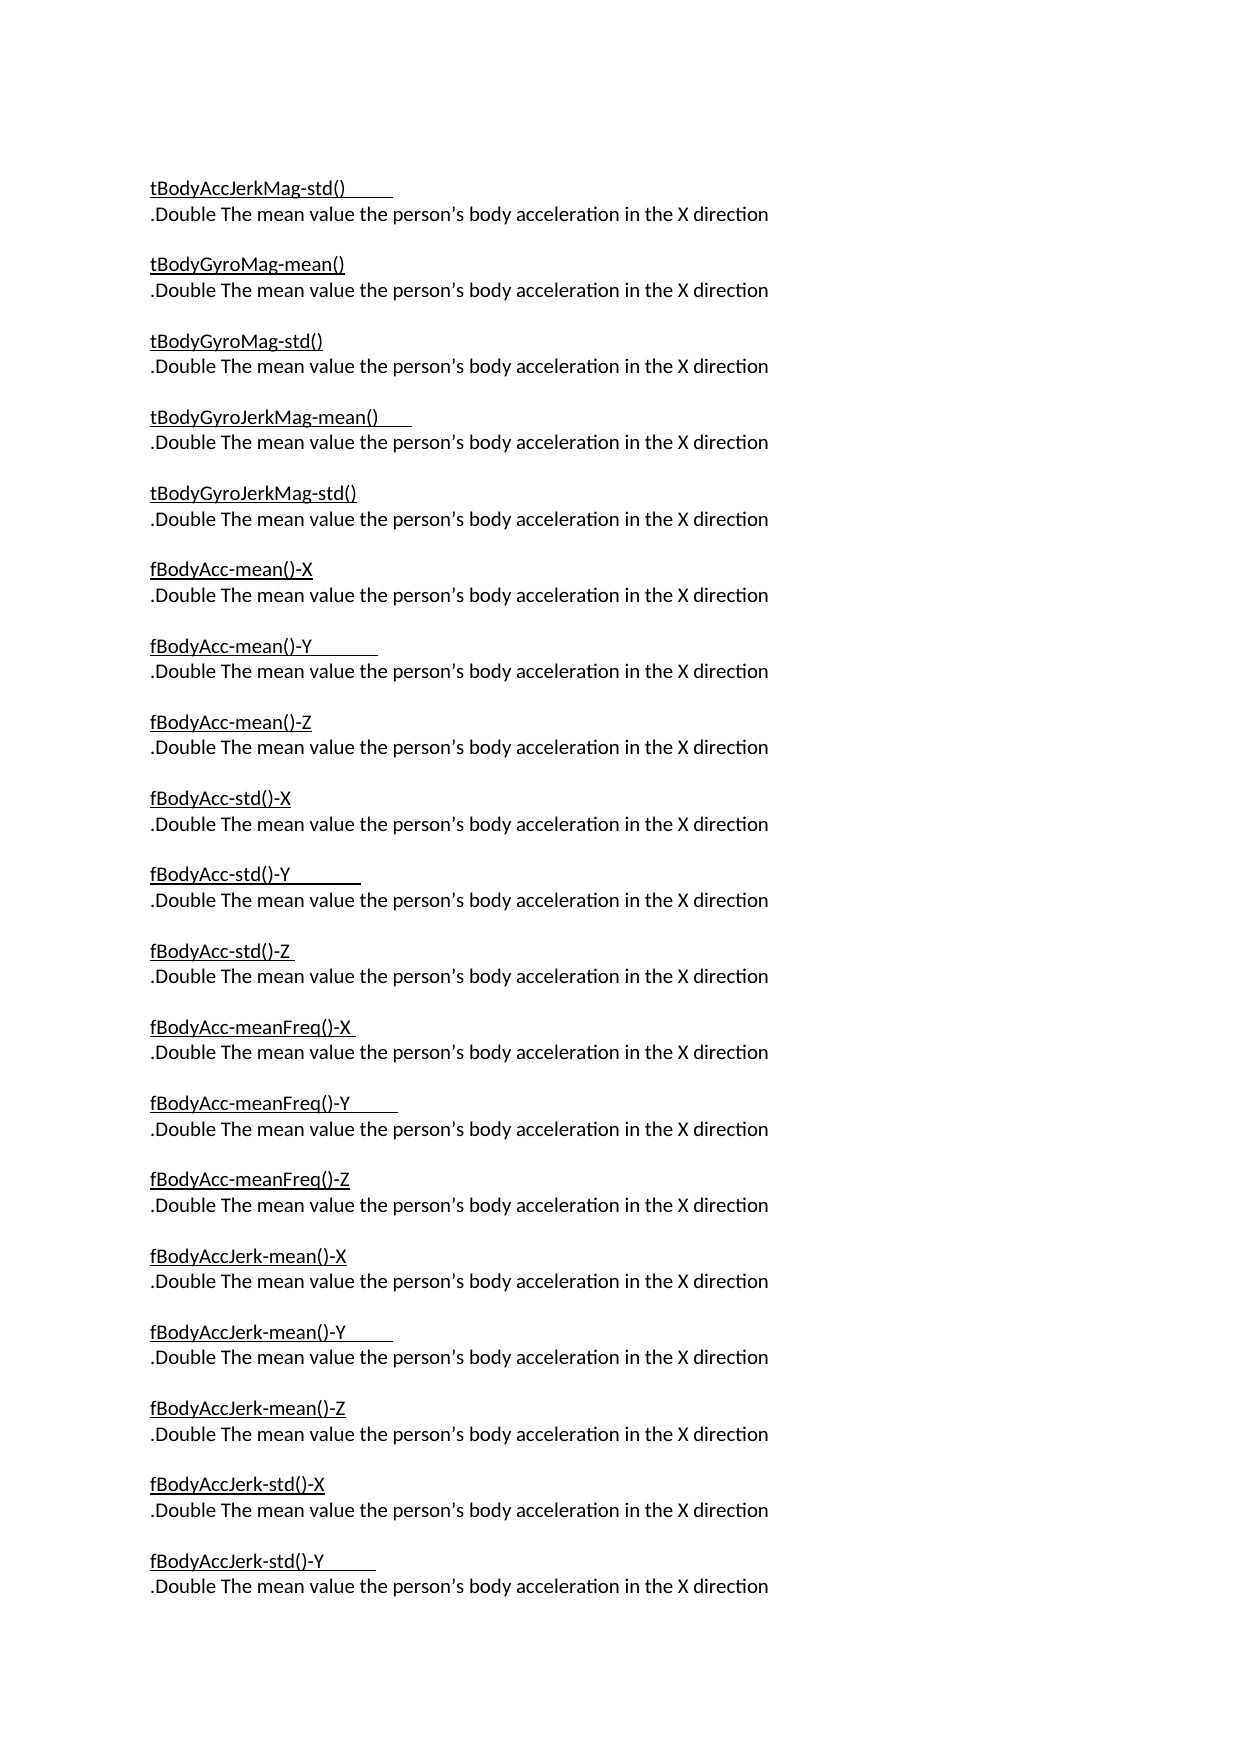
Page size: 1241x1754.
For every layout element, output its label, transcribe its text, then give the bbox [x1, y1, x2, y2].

text .Double The mean value the person’s body acceleration in the X direction [150, 1344, 1090, 1370]
text fBodyAcc-mean()-Z [150, 709, 1090, 734]
text fBodyAccJerk-std()-X [150, 1472, 1090, 1497]
text fBodyAcc-std()-X [150, 785, 1090, 811]
text fBodyAcc-mean()-X [150, 557, 1090, 582]
text .Double The mean value the person’s body acceleration in the X direction [150, 1268, 1090, 1294]
text fBodyAccJerk-mean()-Y [150, 1319, 1090, 1344]
text tBodyGyroJerkMag-std() [150, 480, 1090, 506]
text .Double The mean value the person’s body acceleration in the X direction [150, 658, 1090, 684]
text tBodyGyroJerkMag-mean() [150, 404, 1090, 429]
text tBodyAccJerkMag-std() [150, 175, 1090, 201]
text .Double The mean value the person’s body acceleration in the X direction [150, 1116, 1090, 1141]
text tBodyGyroMag-std() [150, 328, 1090, 353]
text fBodyAcc-std()-Y [150, 862, 1090, 887]
text .Double The mean value the person’s body acceleration in the X direction [150, 963, 1090, 989]
text .Double The mean value the person’s body acceleration in the X direction [150, 1192, 1090, 1217]
text .Double The mean value the person’s body acceleration in the X direction [150, 429, 1090, 455]
text fBodyAccJerk-mean()-Z [150, 1395, 1090, 1421]
text .Double The mean value the person’s body acceleration in the X direction [150, 887, 1090, 912]
text .Double The mean value the person’s body acceleration in the X direction [150, 582, 1090, 607]
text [150, 201, 1090, 226]
text .Double The mean value the person’s body acceleration in the X direction [150, 734, 1090, 760]
text fBodyAccJerk-std()-Y [150, 1548, 1090, 1573]
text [150, 1573, 1090, 1599]
text fBodyAcc-meanFreq()-X [150, 1014, 1090, 1039]
text fBodyAcc-meanFreq()-Y [150, 1090, 1090, 1116]
text tBodyGyroMag-mean() [150, 252, 1090, 277]
text .Double The mean value the person’s body acceleration in the X direction [150, 1421, 1090, 1446]
text fBodyAcc-std()-Z [150, 938, 1090, 963]
text fBodyAccJerk-mean()-X [150, 1243, 1090, 1268]
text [150, 277, 1090, 302]
text .Double The mean value the person’s body acceleration in the X direction [150, 353, 1090, 379]
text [150, 1497, 1090, 1522]
text .Double The mean value the person’s body acceleration in the X direction [150, 1039, 1090, 1065]
text fBodyAcc-mean()-Y [150, 633, 1090, 658]
text .Double The mean value the person’s body acceleration in the X direction [150, 506, 1090, 531]
text .Double The mean value the person’s body acceleration in the X direction [150, 811, 1090, 836]
text fBodyAcc-meanFreq()-Z [150, 1167, 1090, 1192]
